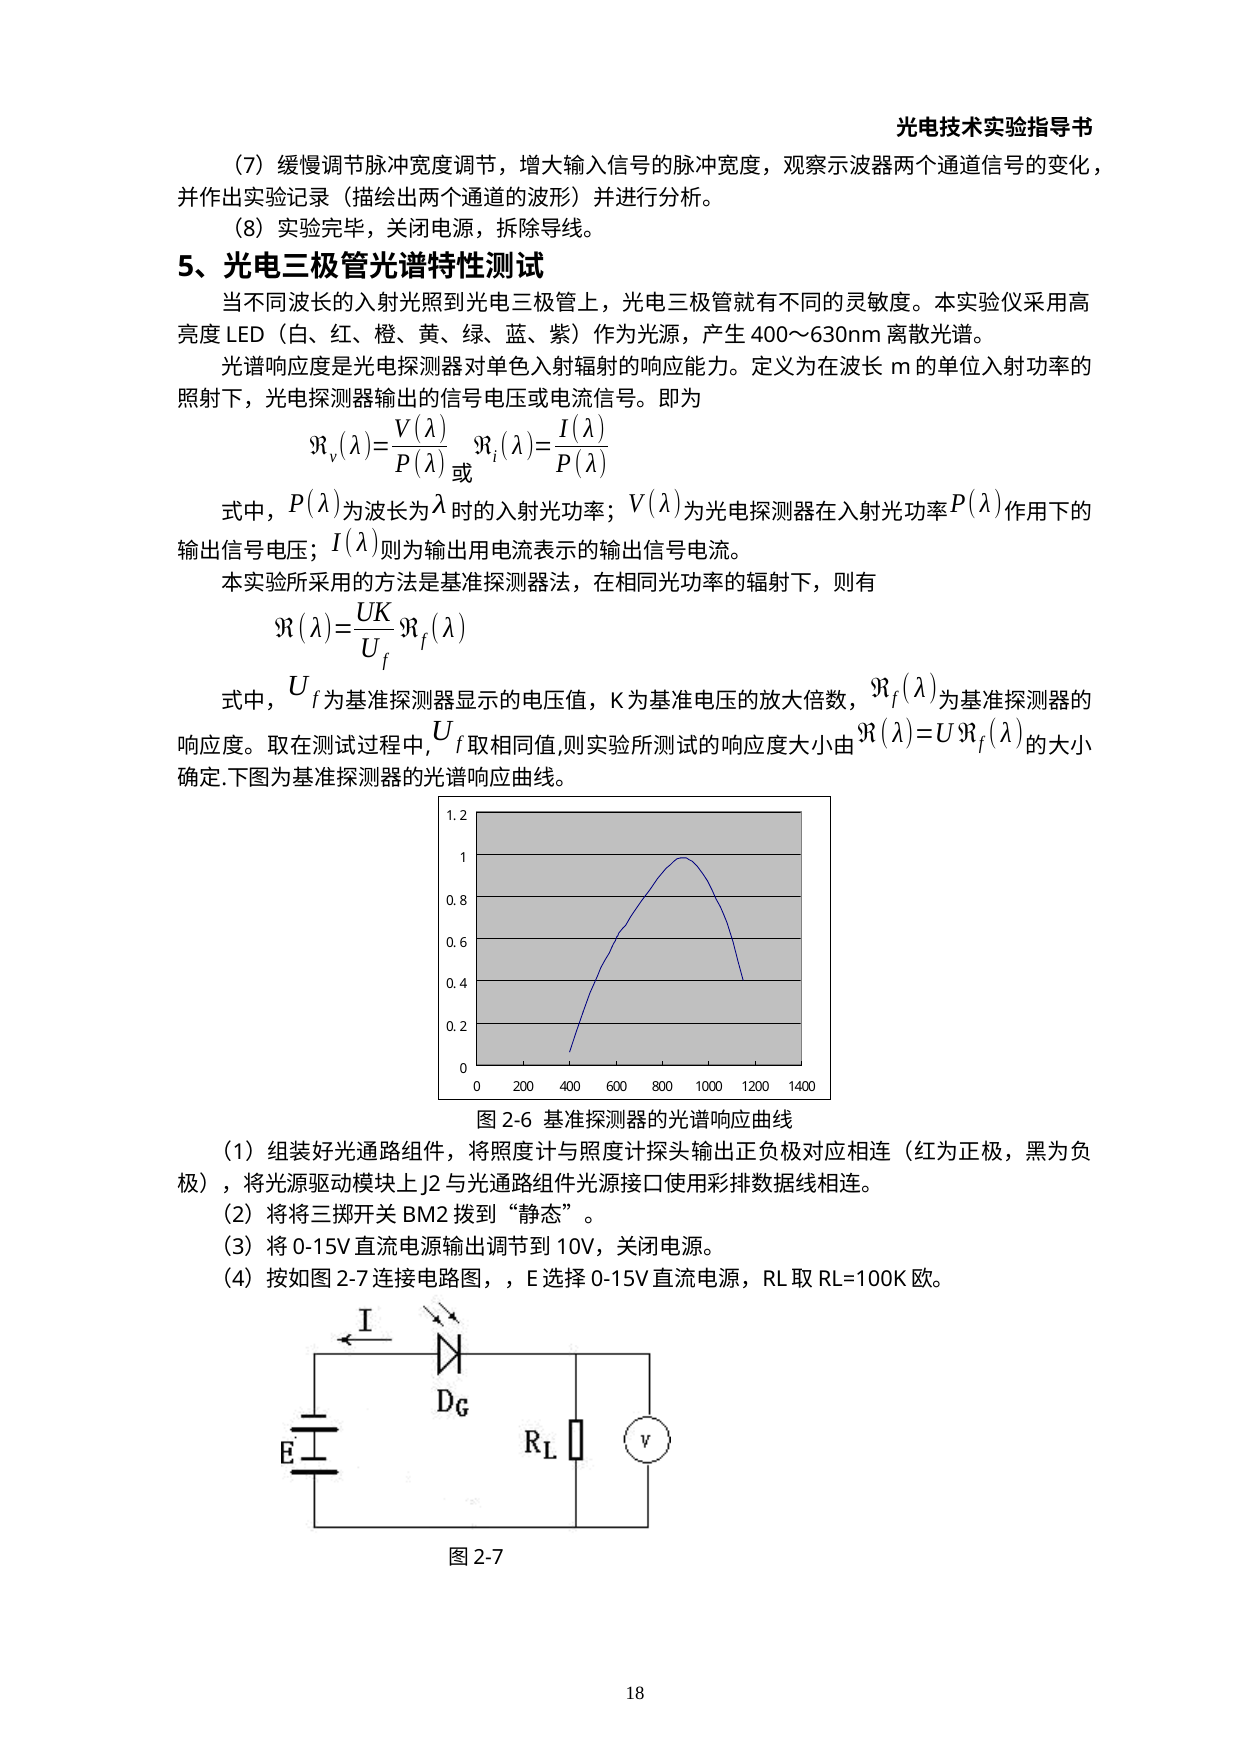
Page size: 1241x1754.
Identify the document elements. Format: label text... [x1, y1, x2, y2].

text （3）将0-15V直流电源输出调节到10V，关闭电源。 [177, 1229, 1092, 1261]
text 当不同波长的入射光照到光电三极管上，光电三极管就有不同的灵敏度。本实验仪采用高亮度LED（白、红、橙、黄、绿、蓝、紫）作为光源，产生400～630nm离散光谱。 [177, 285, 1092, 349]
text 图2-6 基准探测器的光谱响应曲线 [177, 1103, 1092, 1134]
picture [281, 1292, 671, 1541]
text （4）按如图2-7连接电路图，，E选择0-15V直流电源，RL取RL=100K欧。 [177, 1261, 1092, 1293]
text 图2-7 [177, 1540, 1092, 1571]
text 光谱响应度是光电探测器对单色入射辐射的响应能力。定义为在波长m的单位入射功率的照射下，光电探测器输出的信号电压或电流信号。即为 [177, 349, 1092, 412]
text （1）组装好光通路组件，将照度计与照度计探头输出正负极对应相连（红为正极，黑为负极），将光源驱动模块上J2与光通路组件光源接口使用彩排数据线相连。 [177, 1134, 1092, 1197]
text （8）实验完毕，关闭电源，拆除导线。 [177, 211, 1092, 243]
text （2）将将三掷开关BM2拨到“静态”。 [177, 1197, 1092, 1229]
subtitle 5、光电三极管光谱特性测试 [177, 243, 1092, 285]
text 式中，为基准探测器显示的电压值，K为基准电压的放大倍数，为基准探测器的响应度。取在测试过程中,取相同值,则实验所测试的响应度大小由的大小确定.下图为基准探测器的光谱响应曲线。 [177, 670, 1092, 792]
text 本实验所采用的方法是基准探测器法，在相同光功率的辐射下，则有 [177, 565, 1092, 596]
text 或 [177, 412, 1092, 487]
text （7）缓慢调节脉冲宽度调节，增大输入信号的脉冲宽度，观察示波器两个通道信号的变化，并作出实验记录（描绘出两个通道的波形）并进行分析。 [177, 148, 1092, 211]
text 式中，为波长为时的入射光功率；为光电探测器在入射光功率作用下的输出信号电压；则为输出用电流表示的输出信号电流。 [177, 487, 1092, 565]
